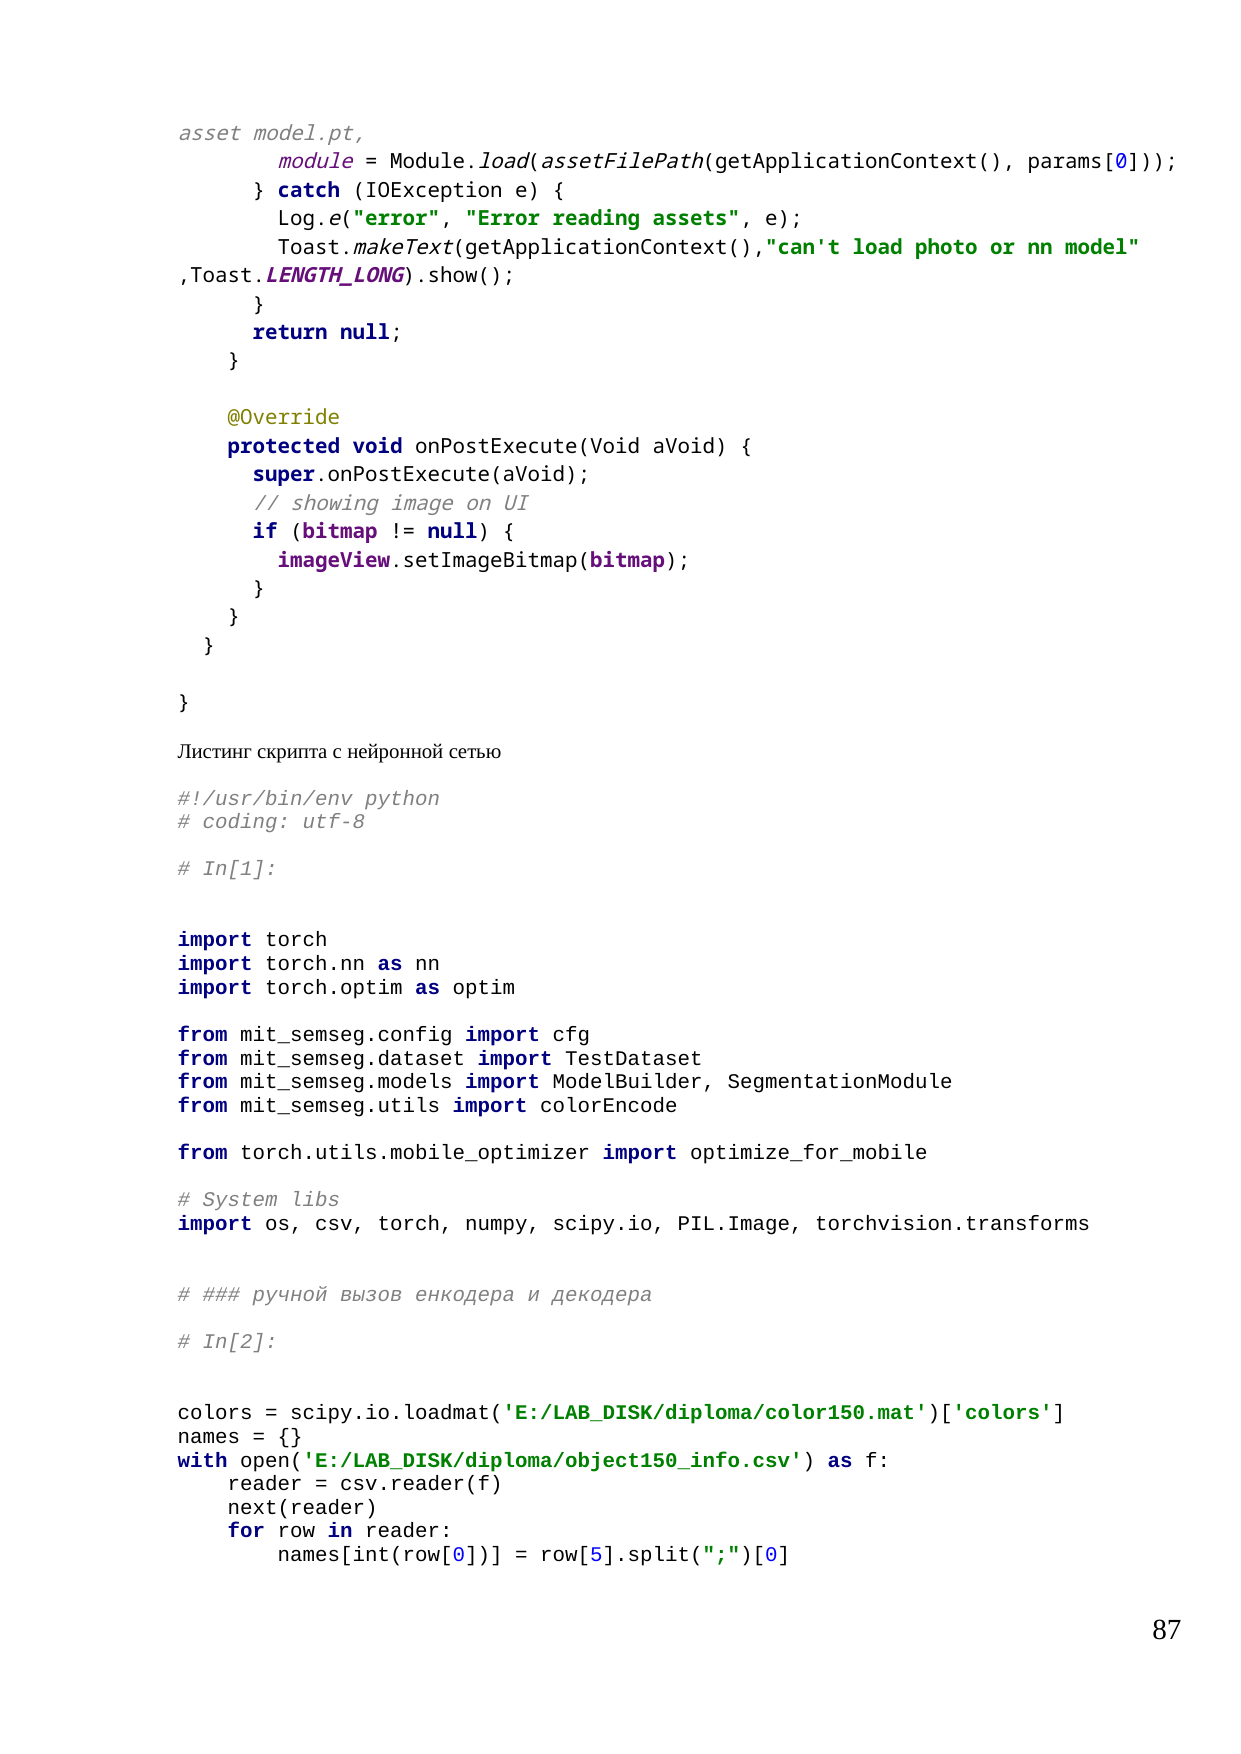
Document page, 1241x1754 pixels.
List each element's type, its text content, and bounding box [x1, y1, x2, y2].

text Листинг скрипта с нейронной сетью [177, 739, 1181, 763]
